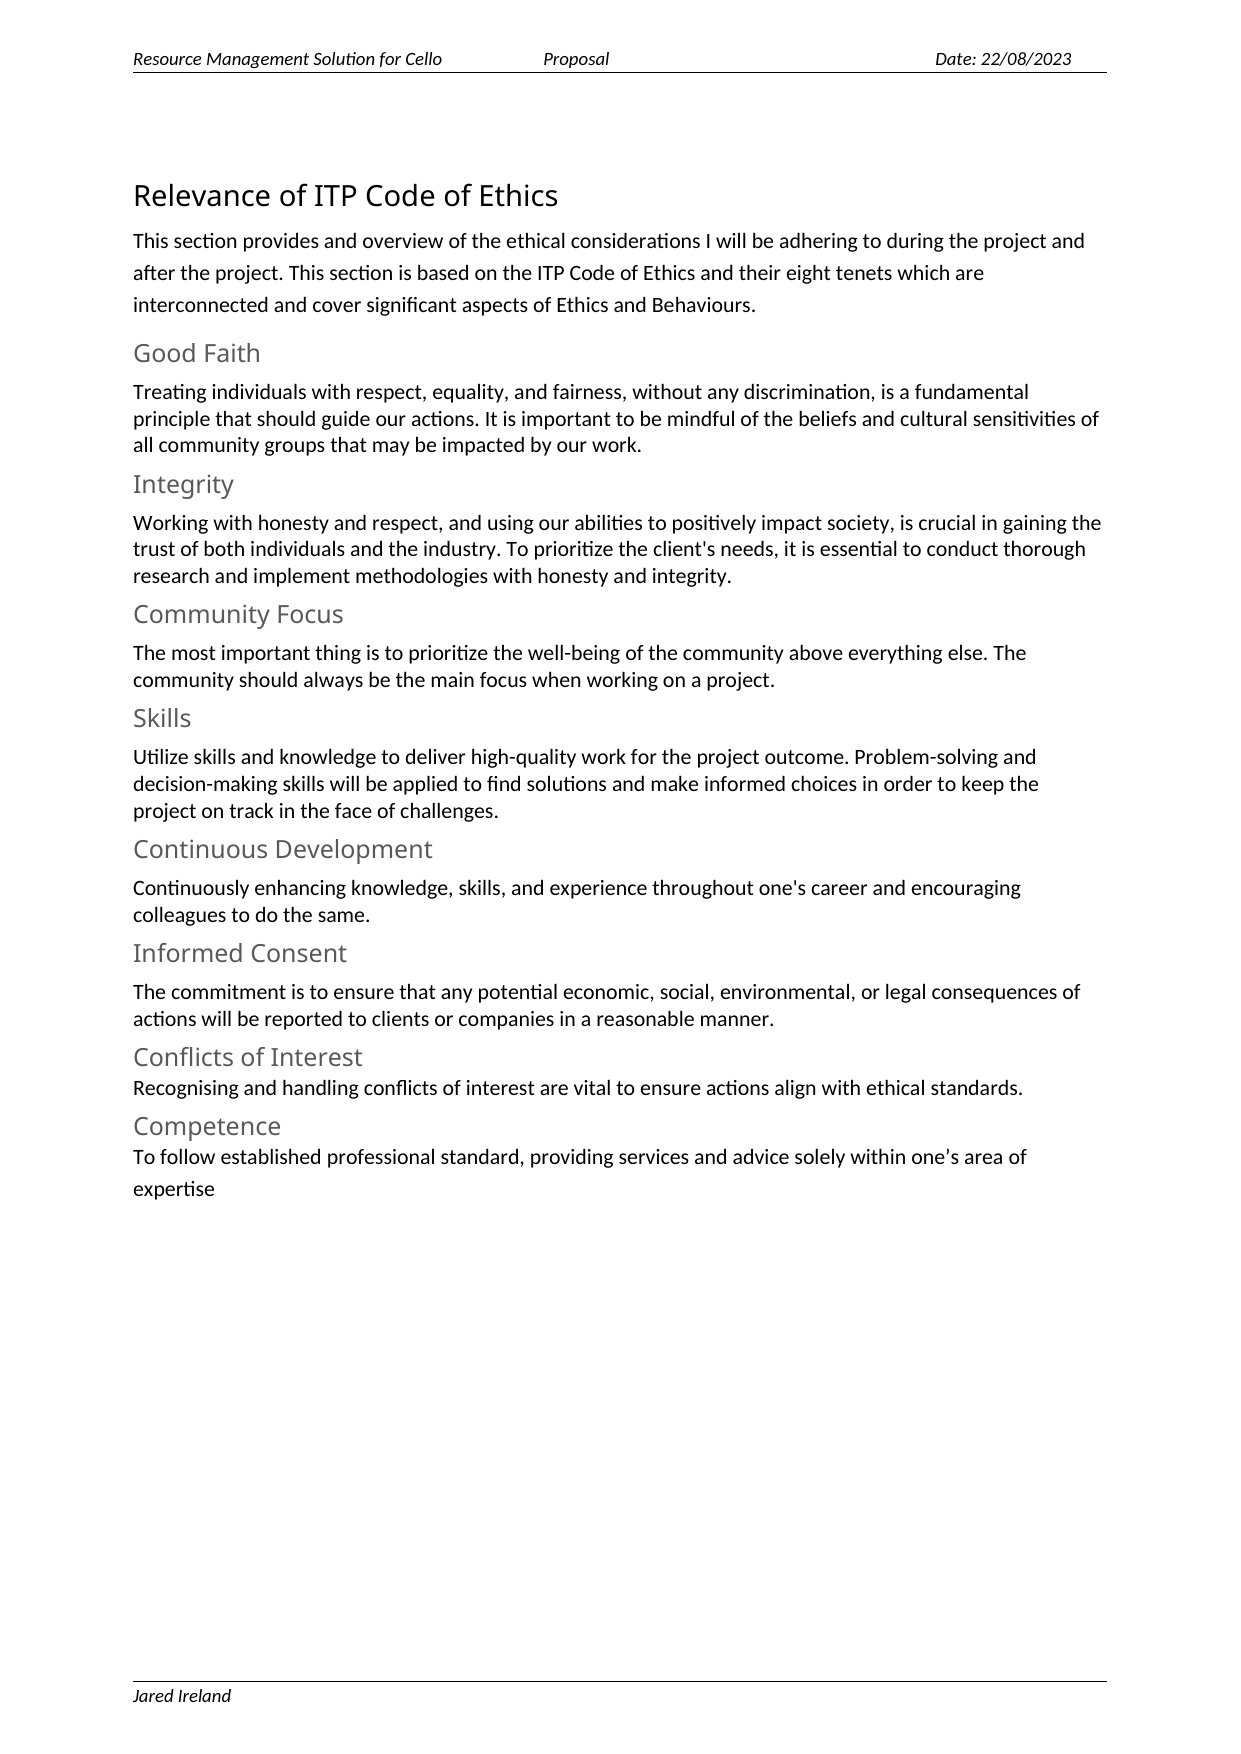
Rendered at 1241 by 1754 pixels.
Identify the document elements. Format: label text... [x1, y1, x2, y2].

subtitle Treating individuals with respect, equality, and fairness, without any discrimination, is a fundamental principle that should guide our actions. It is important to be mindful of the beliefs and cultural sensitivities of all community groups that may be impacted by our work. [133, 378, 1107, 458]
subtitle Relevance of ITP Code of Ethics [133, 175, 1107, 215]
subtitle Continuously enhancing knowledge, skills, and experience throughout one's career and encouraging colleagues to do the same. [133, 874, 1107, 928]
subtitle Continuous Development [133, 832, 1107, 866]
text This section provides and overview of the ethical considerations I will be adhering to during the project and after the project. This section is based on the ITP Code of Ethics and their eight tenets which are interconnected and cover significant aspects of Ethics and Behaviours. [133, 227, 1107, 318]
subtitle Community Focus [133, 597, 1107, 631]
subtitle Competence [133, 1109, 1107, 1143]
subtitle Good Faith [133, 336, 1107, 370]
subtitle Integrity [133, 466, 1107, 500]
subtitle Informed Consent [133, 936, 1107, 970]
subtitle Conflicts of Interest [133, 1040, 1107, 1074]
subtitle Working with honesty and respect, and using our abilities to positively impact society, is crucial in gaining the trust of both individuals and the industry. To prioritize the client's needs, it is essential to conduct thorough research and implement methodologies with honesty and integrity. [133, 509, 1107, 589]
subtitle The commitment is to ensure that any potential economic, social, environmental, or legal consequences of actions will be reported to clients or companies in a reasonable manner. [133, 978, 1107, 1032]
subtitle Utilize skills and knowledge to deliver high-quality work for the project outcome. Problem-solving and decision-making skills will be applied to find solutions and make informed choices in order to keep the project on track in the face of challenges. [133, 743, 1107, 823]
subtitle The most important thing is to prioritize the well-being of the community above everything else. The community should always be the main focus when working on a project. [133, 639, 1107, 693]
text To follow established professional standard, providing services and advice solely within one’s area of expertise [133, 1143, 1107, 1202]
text Recognising and handling conflicts of interest are vital to ensure actions align with ethical standards. [133, 1074, 1107, 1101]
subtitle Skills [133, 701, 1107, 735]
